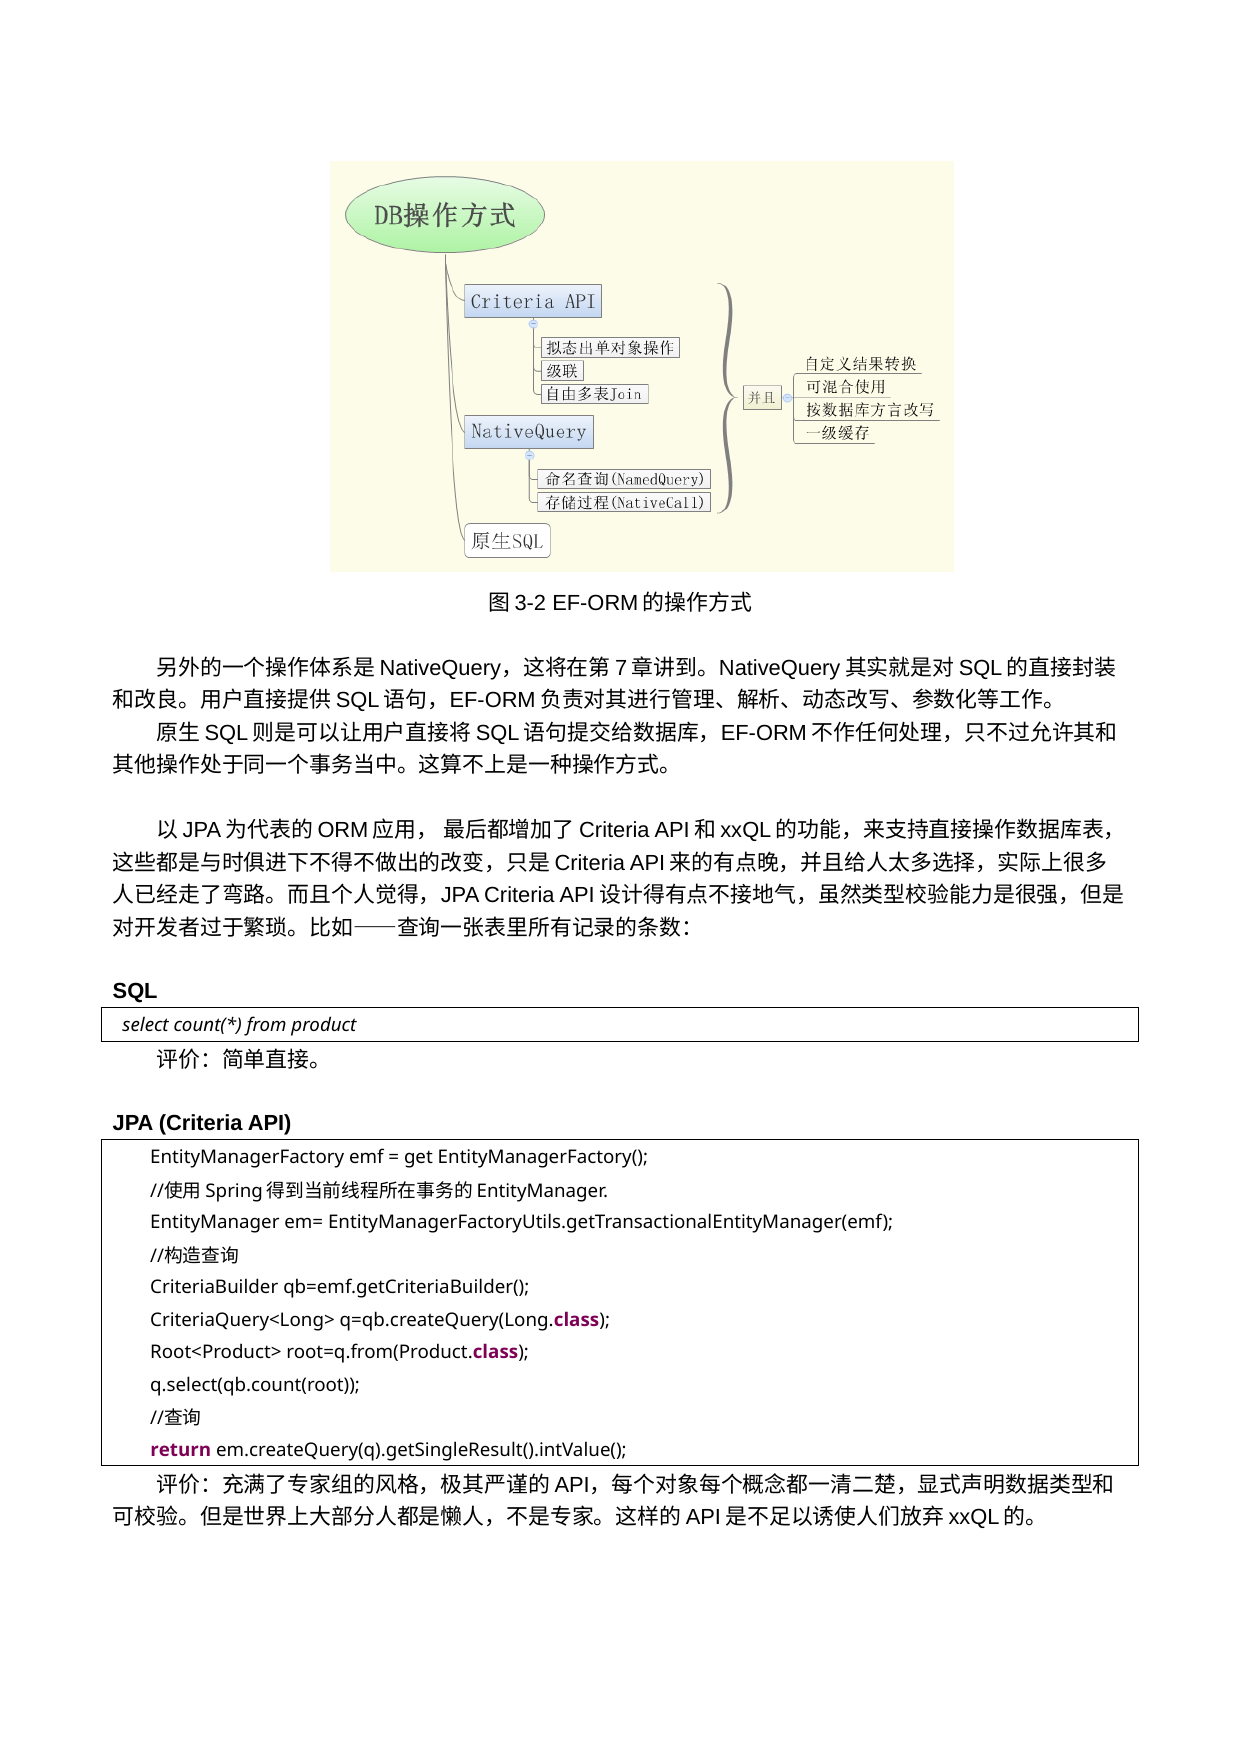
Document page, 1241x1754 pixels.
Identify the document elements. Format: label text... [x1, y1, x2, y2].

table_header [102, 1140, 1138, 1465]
text 另外的一个操作体系是NativeQuery，这将在第7章讲到。NativeQuery其实就是对SQL的直接封装和改良。用户直接提供SQL语句，EF-ORM负责对其进行管理、解析、动态改写、参数化等工作。 [112, 649, 1128, 714]
picture [330, 161, 954, 572]
text JPA (Criteria API) [112, 1107, 1128, 1139]
text 评价：简单直接。 [112, 1042, 1128, 1074]
text 评价：充满了专家组的风格，极其严谨的API，每个对象每个概念都一清二楚，显式声明数据类型和可校验。但是世界上大部分人都是懒人，不是专家。这样的API是不足以诱使人们放弃xxQL的。 [112, 1466, 1128, 1531]
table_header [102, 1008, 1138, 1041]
text 以JPA为代表的ORM应用， 最后都增加了Criteria API和xxQL的功能，来支持直接操作数据库表，这些都是与时俱进下不得不做出的改变，只是Criteria API来的有点晚，并且给人太多选择，实际上很多人已经走了弯路。而且个人觉得，JPA Criteria API设计得有点不接地气，虽然类型校验能力是很强，但是对开发者过于繁琐。比如——查询一张表里所有记录的条数： [112, 812, 1128, 942]
text SQL [112, 974, 1128, 1007]
text 图3-2 EF-ORM的操作方式 [112, 584, 1128, 617]
text 原生SQL则是可以让用户直接将SQL语句提交给数据库，EF-ORM不作任何处理，只不过允许其和其他操作处于同一个事务当中。这算不上是一种操作方式。 [112, 714, 1128, 779]
